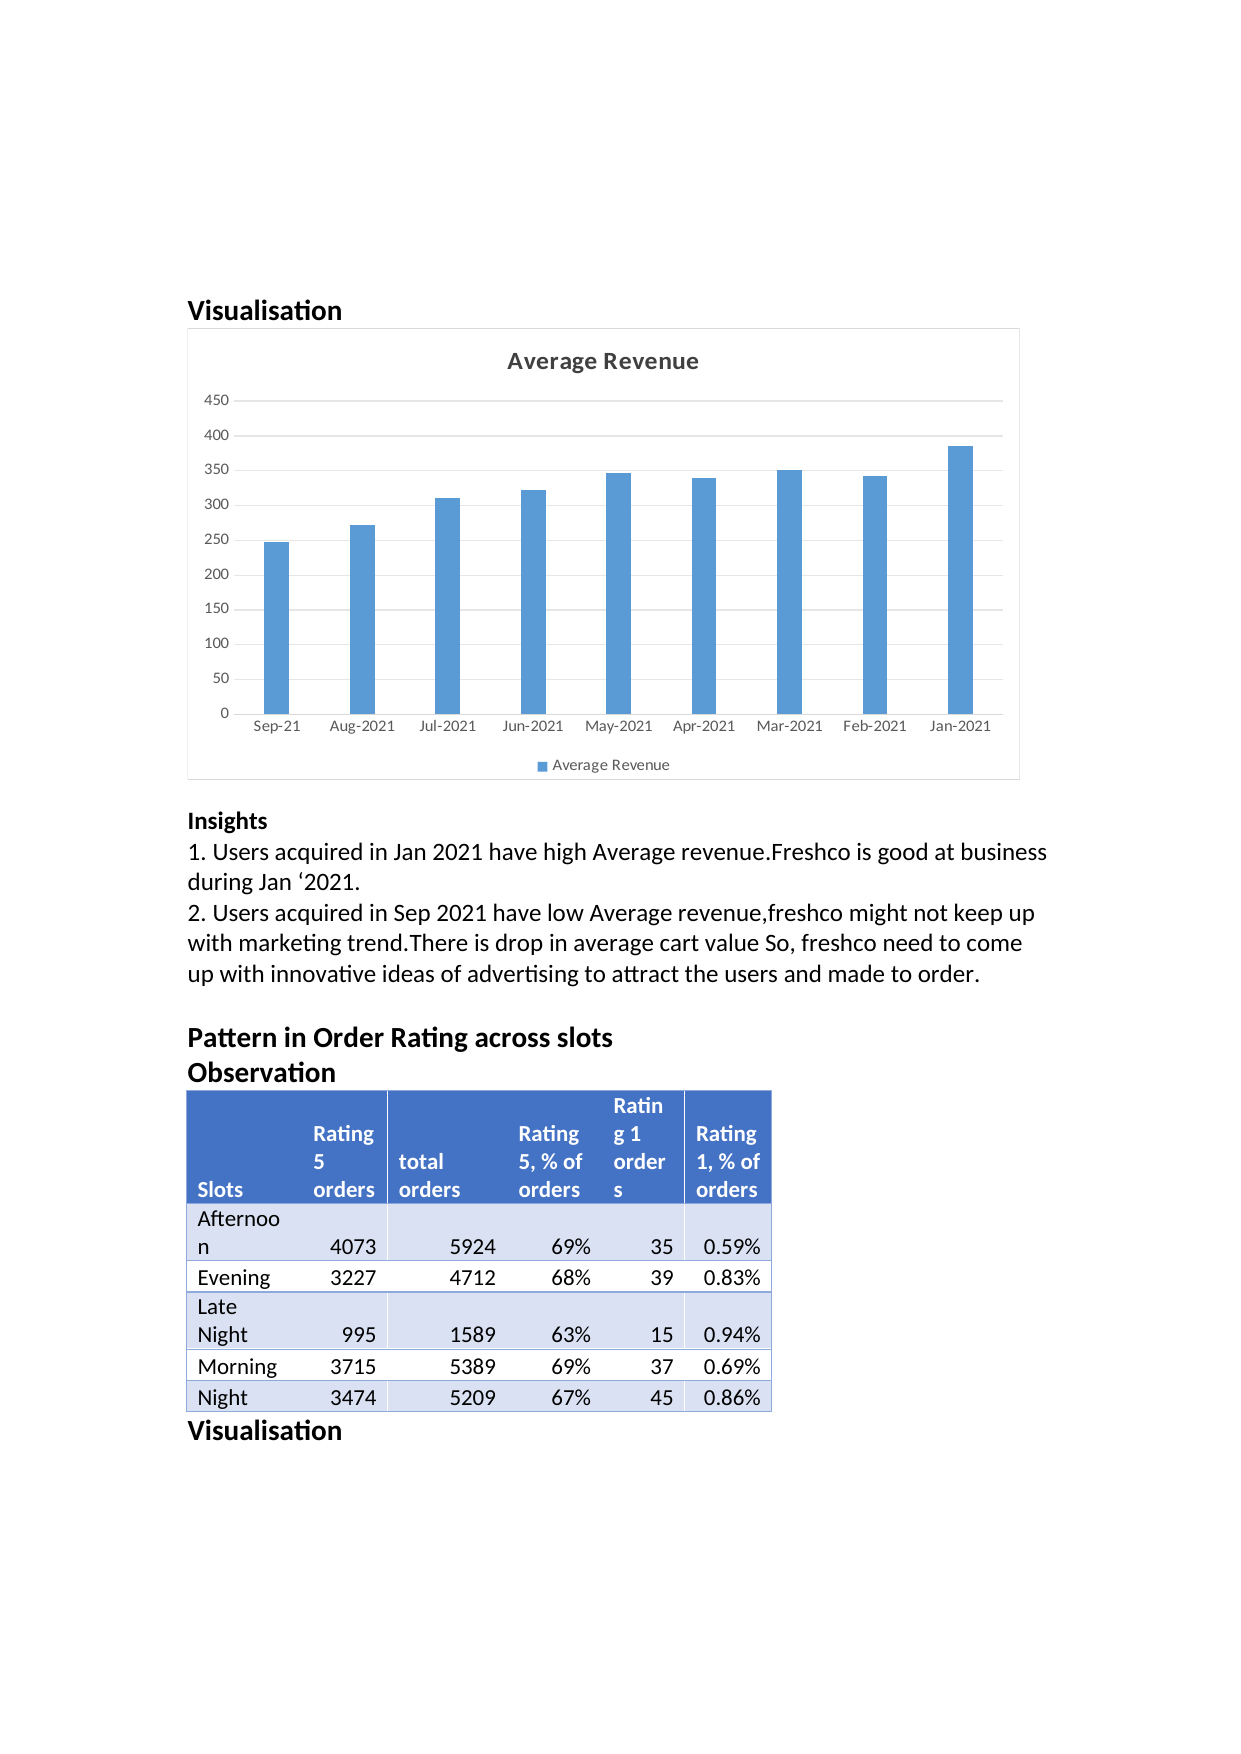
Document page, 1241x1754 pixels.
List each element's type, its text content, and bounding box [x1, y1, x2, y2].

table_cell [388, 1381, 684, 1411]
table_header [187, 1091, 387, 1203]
list Visualisation [187, 292, 1053, 328]
list Pattern in Order Rating across slots [187, 1019, 1053, 1054]
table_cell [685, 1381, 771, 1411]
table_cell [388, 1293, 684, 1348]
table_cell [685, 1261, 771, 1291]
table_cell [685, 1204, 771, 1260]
list Users acquired in Jan 2021 have high Average revenue.Freshco is good at business during Jan ‘2021. [187, 836, 1053, 897]
list Users acquired in Sep 2021 have low Average revenue,freshco might not keep up with marketing trend.There is drop in average cart value So, freshco need to come up with innovative ideas of advertising to attract the users and made to order. [187, 897, 1053, 988]
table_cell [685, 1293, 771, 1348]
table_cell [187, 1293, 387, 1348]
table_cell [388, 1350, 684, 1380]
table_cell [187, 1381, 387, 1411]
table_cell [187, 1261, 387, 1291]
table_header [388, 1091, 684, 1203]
list Visualisation [187, 1412, 1053, 1448]
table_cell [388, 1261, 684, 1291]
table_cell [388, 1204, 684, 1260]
list Observation [187, 1054, 1053, 1090]
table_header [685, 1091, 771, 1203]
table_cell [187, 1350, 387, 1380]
list Insights [187, 805, 1053, 836]
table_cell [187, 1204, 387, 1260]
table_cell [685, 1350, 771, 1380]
